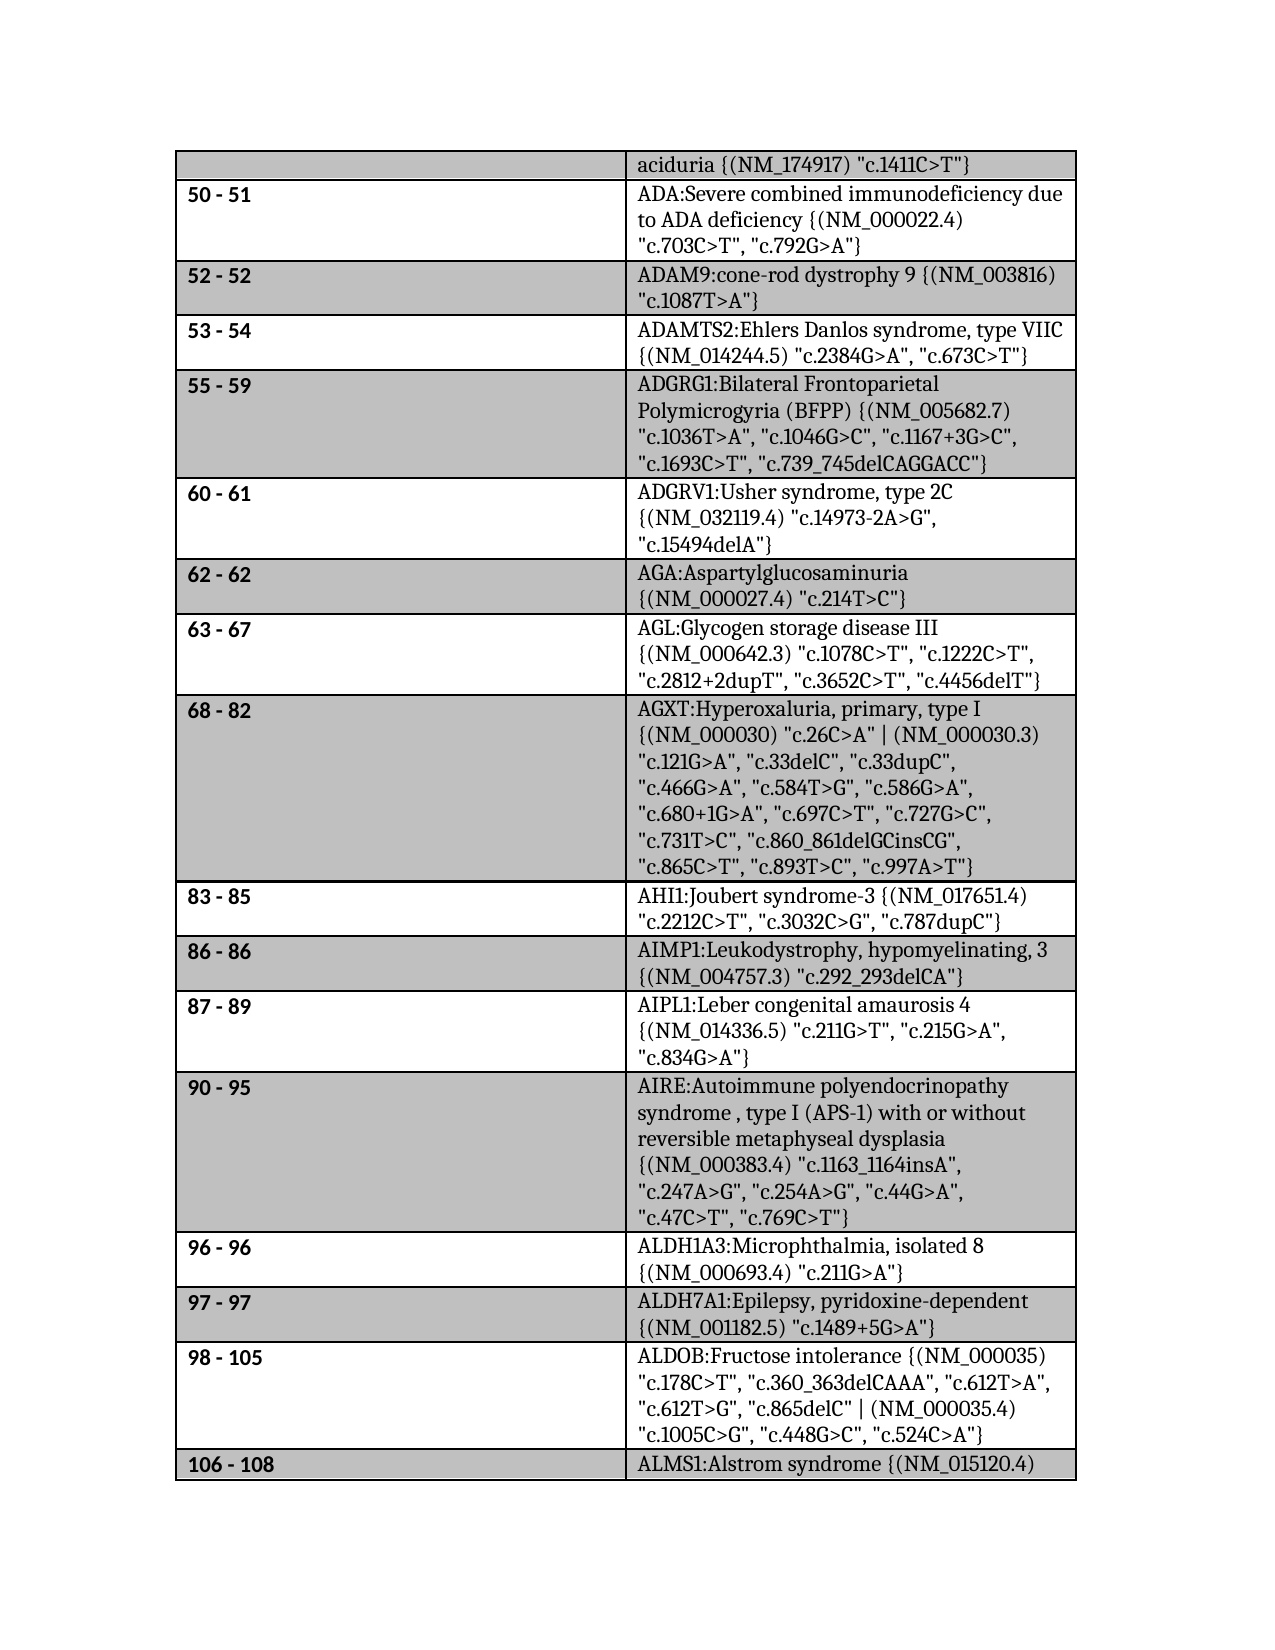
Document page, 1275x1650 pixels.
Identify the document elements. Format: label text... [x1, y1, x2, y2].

table_cell 97 - 97 [177, 1288, 625, 1341]
table_cell 68 - 82 [177, 696, 625, 880]
table_cell ADAMTS2:Ehlers Danlos syndrome, type VIIC {(NM_014244.5) "c.2384G>A", "c.673C>T"} [627, 316, 1075, 369]
table_cell 63 - 67 [177, 615, 625, 694]
table_cell 106 - 108 [177, 1450, 625, 1478]
table_cell 50 - 51 [177, 181, 625, 259]
table_cell 62 - 62 [177, 560, 625, 613]
table_cell ALDH7A1:Epilepsy, pyridoxine-dependent {(NM_001182.5) "c.1489+5G>A"} [627, 1288, 1075, 1341]
table_cell 60 - 61 [177, 479, 625, 558]
table_cell 87 - 89 [177, 992, 625, 1071]
table_cell 83 - 85 [177, 883, 625, 935]
table_cell AIMP1:Leukodystrophy, hypomyelinating, 3 {(NM_004757.3) "c.292_293delCA"} [627, 937, 1075, 990]
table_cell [627, 1450, 1075, 1478]
table_cell ADA:Severe combined immunodeficiency due to ADA deficiency {(NM_000022.4) "c.703C>T", "c.792G>A"} [627, 181, 1075, 259]
table_cell 53 - 54 [177, 316, 625, 369]
table_cell ADGRG1:Bilateral Frontoparietal Polymicrogyria (BFPP) {(NM_005682.7) "c.1036T>A", "c.1046G>C", "c.1167+3G>C", "c.1693C>T", "c.739_745delCAGGACC"} [627, 371, 1075, 477]
table_cell 49 - 49 [177, 152, 625, 178]
table_cell 98 - 105 [177, 1343, 625, 1448]
table_cell ALDOB:Fructose intolerance {(NM_000035) "c.178C>T", "c.360_363delCAAA", "c.612T>A", "c.612T>G", "c.865delC" | (NM_000035.4) "c.1005C>G", "c.448G>C", "c.524C>A"} [627, 1343, 1075, 1448]
table_cell 86 - 86 [177, 937, 625, 990]
table_cell AIRE:Autoimmune polyendocrinopathy syndrome , type I (APS-1) with or without reversible metaphyseal dysplasia {(NM_000383.4) "c.1163_1164insA", "c.247A>G", "c.254A>G", "c.44G>A", "c.47C>T", "c.769C>T"} [627, 1073, 1075, 1231]
table_cell AGA:Aspartylglucosaminuria {(NM_000027.4) "c.214T>C"} [627, 560, 1075, 613]
table_cell 55 - 59 [177, 371, 625, 477]
table_cell 90 - 95 [177, 1073, 625, 1231]
table_cell AHI1:Joubert syndrome-3 {(NM_017651.4) "c.2212C>T", "c.3032C>G", "c.787dupC"} [627, 883, 1075, 935]
table_cell 52 - 52 [177, 262, 625, 314]
table_cell ADGRV1:Usher syndrome, type 2C {(NM_032119.4) "c.14973-2A>G", "c.15494delA"} [627, 479, 1075, 558]
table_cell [627, 152, 1075, 178]
table_cell AGXT:Hyperoxaluria, primary, type I {(NM_000030) "c.26C>A" | (NM_000030.3) "c.121G>A", "c.33delC", "c.33dupC", "c.466G>A", "c.584T>G", "c.586G>A", "c.680+1G>A", "c.697C>T", "c.727G>C", "c.731T>C", "c.860_861delGCinsCG", "c.865C>T", "c.893T>C", "c.997A>T"} [627, 696, 1075, 880]
table_cell 96 - 96 [177, 1233, 625, 1286]
table_cell ALDH1A3:Microphthalmia, isolated 8 {(NM_000693.4) "c.211G>A"} [627, 1233, 1075, 1286]
table_cell AGL:Glycogen storage disease III {(NM_000642.3) "c.1078C>T", "c.1222C>T", "c.2812+2dupT", "c.3652C>T", "c.4456delT"} [627, 615, 1075, 694]
table_cell AIPL1:Leber congenital amaurosis 4 {(NM_014336.5) "c.211G>T", "c.215G>A", "c.834G>A"} [627, 992, 1075, 1071]
table_cell ADAM9:cone-rod dystrophy 9 {(NM_003816) "c.1087T>A"} [627, 262, 1075, 314]
